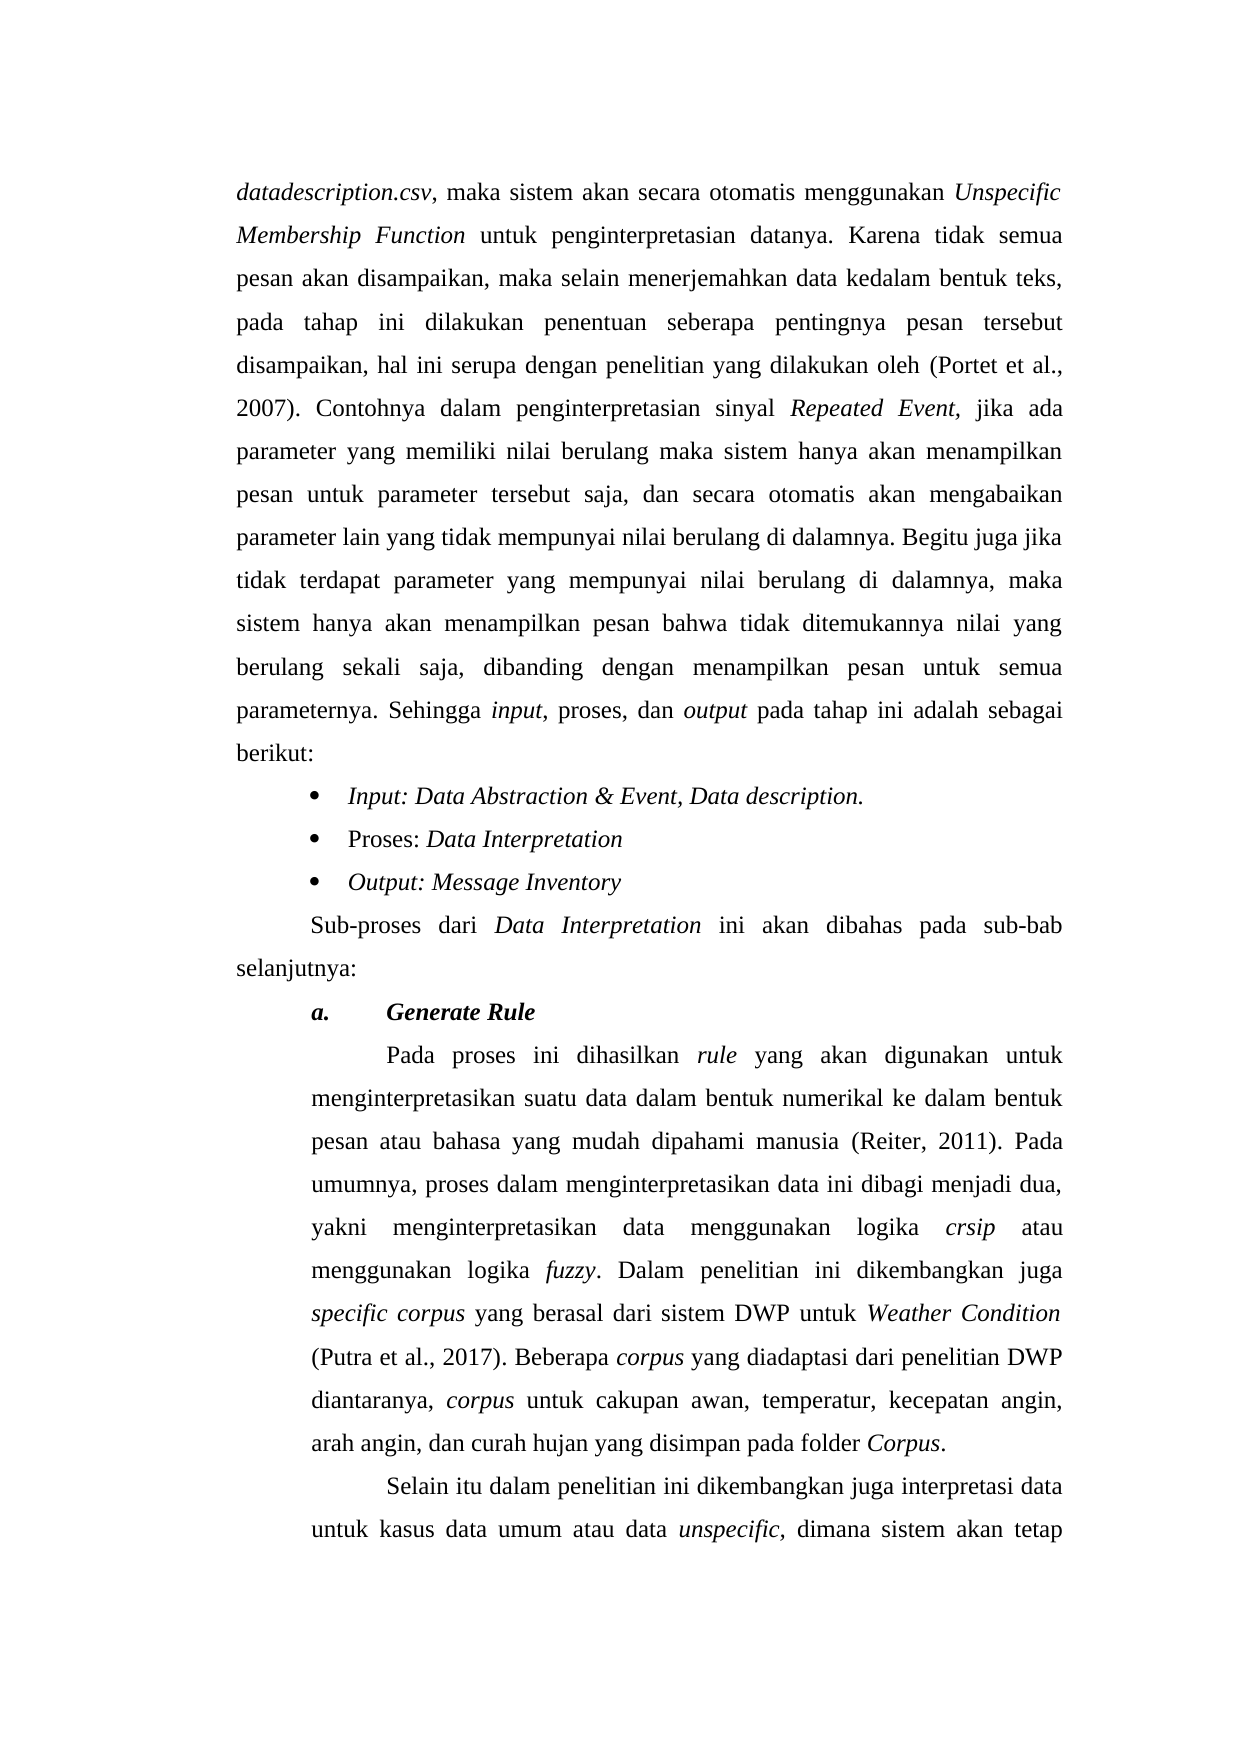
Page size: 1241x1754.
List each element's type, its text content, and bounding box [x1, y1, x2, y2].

list Output: Message Inventory [310, 867, 1063, 896]
list Proses: Data Interpretation [310, 824, 1063, 853]
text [236, 177, 1063, 767]
text Sub-proses dari Data Interpretation ini akan dibahas pada sub-bab selanjutnya: [236, 910, 1063, 982]
list Input: Data Abstraction & Event, Data description. [310, 781, 1063, 810]
list Generate Rule [274, 997, 1063, 1025]
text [311, 1471, 1063, 1543]
text Pada proses ini dihasilkan rule yang akan digunakan untuk menginterpretasikan suatu data dalam bentuk numerikal ke dalam bentuk pesan atau bahasa yang mudah dipahami manusia (Reiter, 2011). Pada umumnya, proses dalam menginterpretasikan data ini dibagi menjadi dua, yakni menginterpretasikan data menggunakan logika crsip atau menggunakan logika fuzzy. Dalam penelitian ini dikembangkan juga specific corpus yang berasal dari sistem DWP untuk Weather Condition (Putra et al., 2017). Beberapa corpus yang diadaptasi dari penelitian DWP diantaranya, corpus untuk cakupan awan, temperatur, kecepatan angin, arah angin, dan curah hujan yang disimpan pada folder Corpus. [311, 1040, 1063, 1457]
